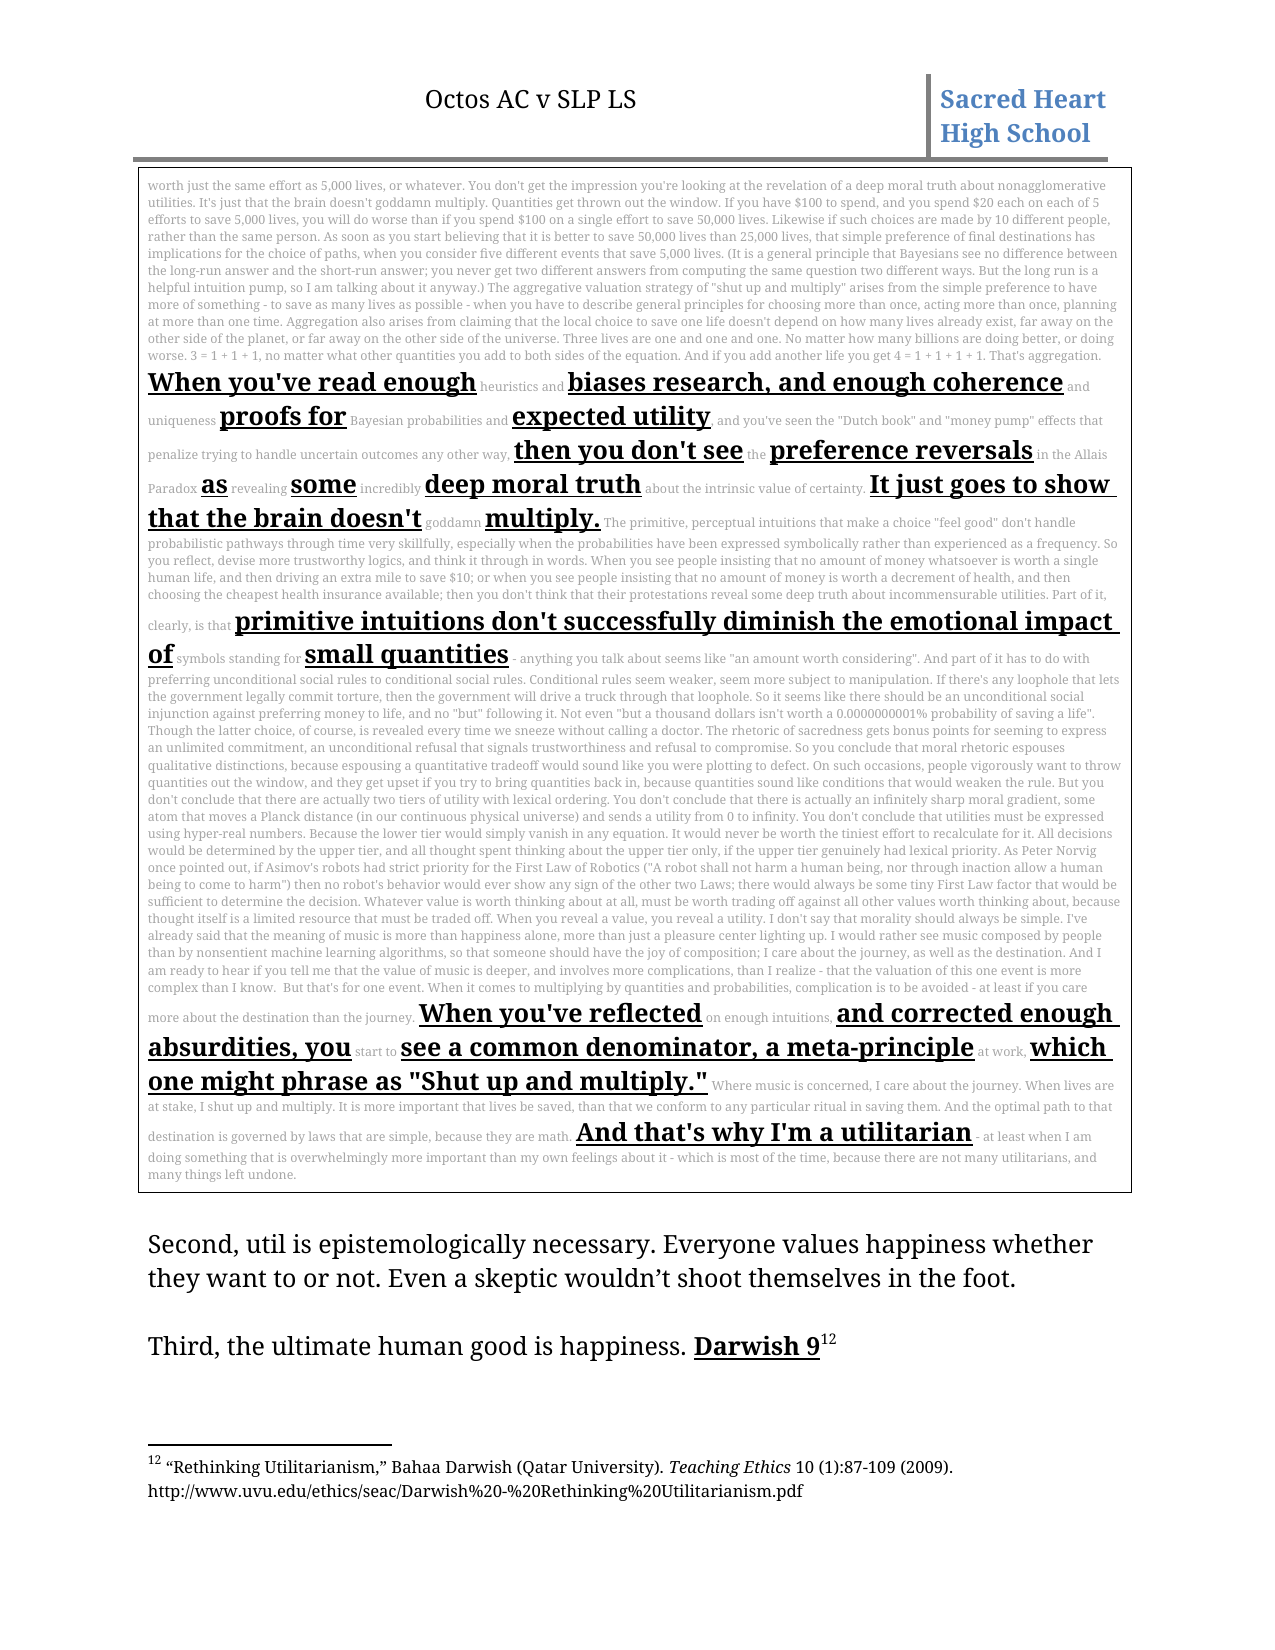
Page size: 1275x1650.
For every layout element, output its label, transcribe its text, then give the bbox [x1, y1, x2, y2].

text Second, util is epistemologically necessary. Everyone values happiness whether they want to or not. Even a skeptic wouldn’t shoot themselves in the foot. [148, 1227, 1122, 1295]
text Third, the ultimate human good is happiness. Darwish 9 [148, 1329, 1122, 1363]
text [139, 168, 1131, 1192]
